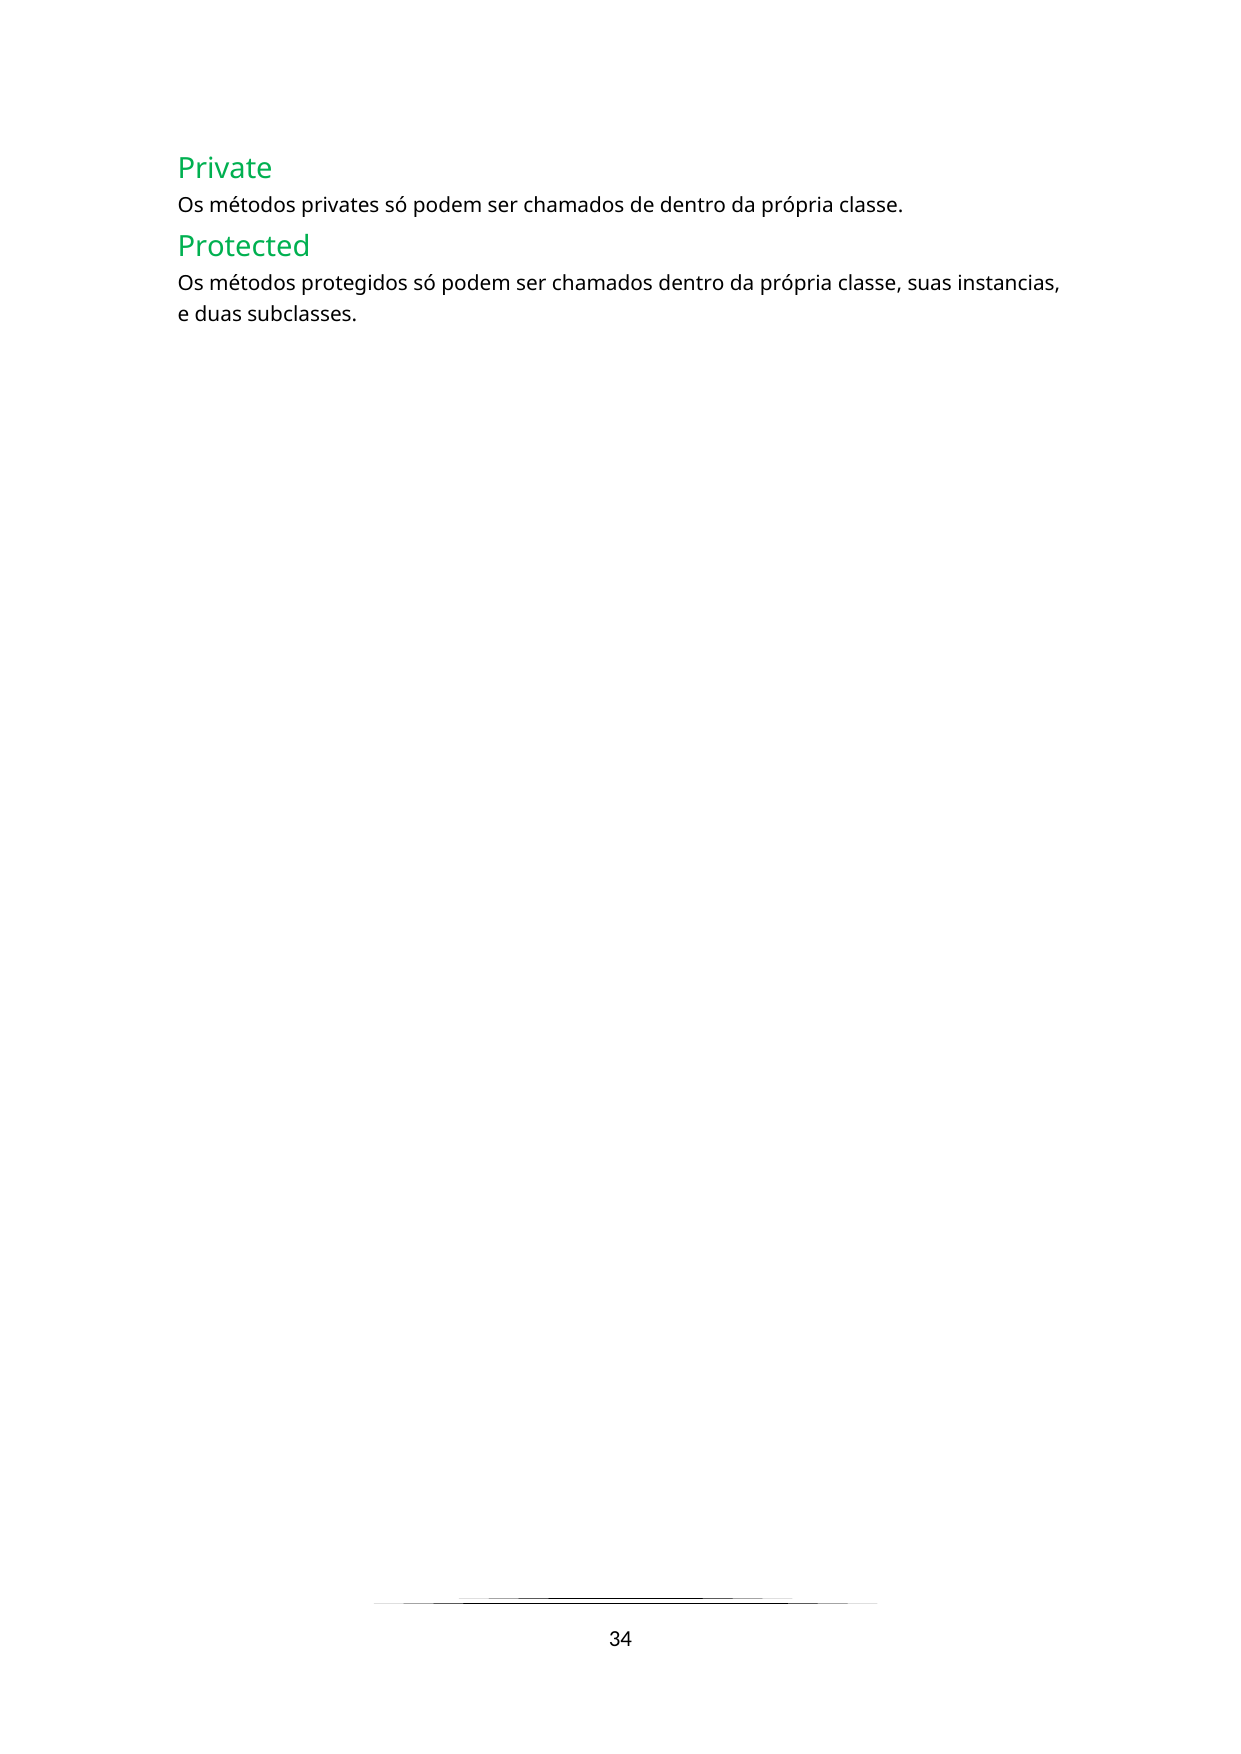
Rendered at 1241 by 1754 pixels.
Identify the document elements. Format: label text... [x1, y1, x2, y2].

text Os métodos privates só podem ser chamados de dentro da própria classe. [177, 190, 1063, 219]
text Os métodos protegidos só podem ser chamados dentro da própria classe, suas instancias, e duas subclasses. [177, 268, 1063, 327]
text Private [177, 148, 1063, 187]
text Protected [177, 225, 1063, 265]
